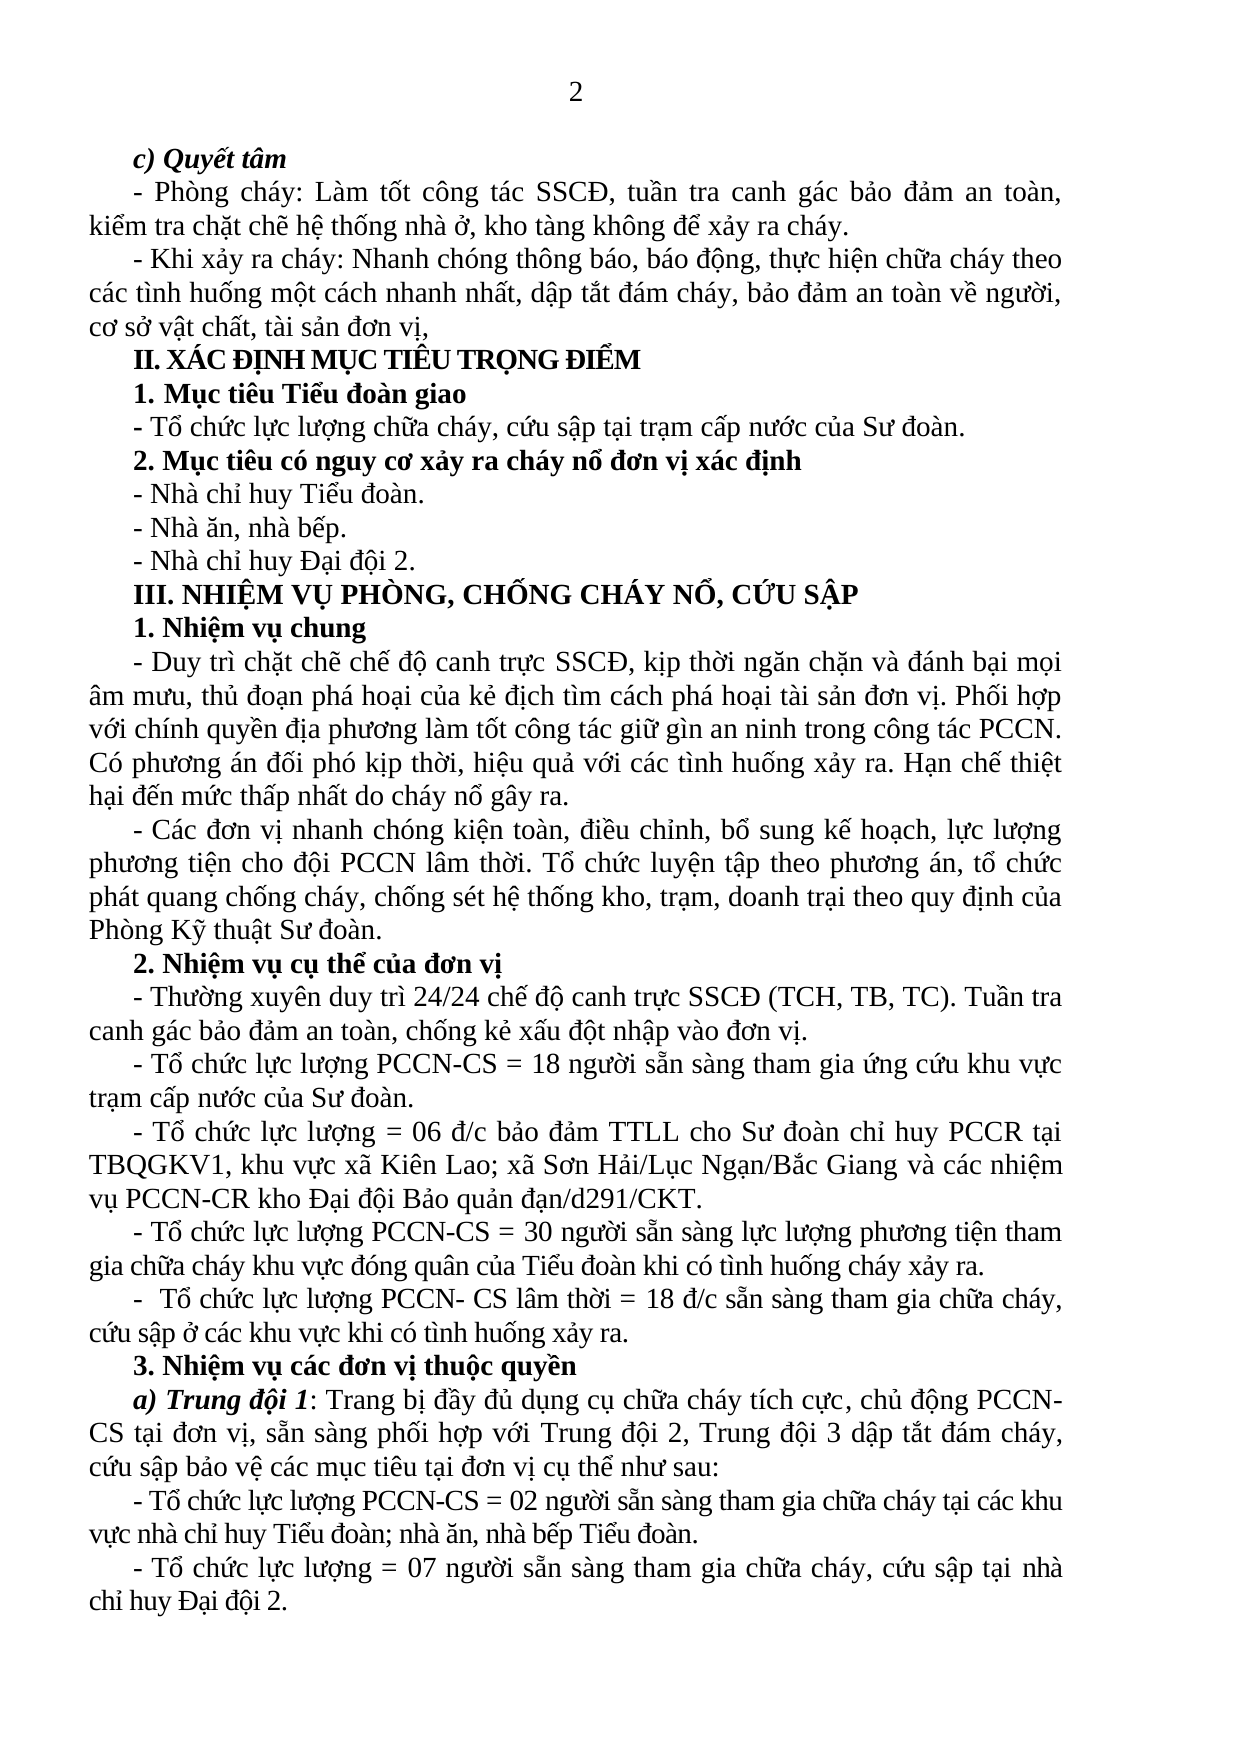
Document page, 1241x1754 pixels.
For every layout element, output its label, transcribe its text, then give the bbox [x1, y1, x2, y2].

text 2. Mục tiêu có nguy cơ xảy ra cháy nổ đơn vị xác định [89, 443, 1063, 476]
text - Duy trì chặt chẽ chế độ canh trực SSCĐ, kịp thời ngăn chặn và đánh bại mọi âm mưu, thủ đoạn phá hoại của kẻ địch tìm cách phá hoại tài sản đơn vị. Phối hợp với chính quyền địa phương làm tốt công tác giữ gìn an ninh trong công tác PCCN. Có phương án đối phó kịp thời, hiệu quả với các tình huống xảy ra. Hạn chế thiệt hại đến mức thấp nhất do cháy nổ gây ra. [89, 644, 1063, 812]
text 1. Nhiệm vụ chung [89, 611, 1063, 644]
text 2. Nhiệm vụ cụ thể của đơn vị [89, 946, 1063, 979]
text - Nhà chỉ huy Đại đội 2. [89, 543, 1063, 577]
text 3. Nhiệm vụ các đơn vị thuộc quyền [89, 1348, 1063, 1382]
text - Các đơn vị nhanh chóng kiện toàn, điều chỉnh, bổ sung kế hoạch, lực lượng phương tiện cho đội PCCN lâm thời. Tổ chức luyện tập theo phương án, tổ chức phát quang chống cháy, chống sét hệ thống kho, trạm, doanh trại theo quy định của Phòng Kỹ thuật Sư đoàn. [89, 812, 1063, 946]
text - Phòng cháy: Làm tốt công tác SSCĐ, tuần tra canh gác bảo đảm an toàn, kiểm tra chặt chẽ hệ thống nhà ở, kho tàng không để xảy ra cháy. [89, 174, 1063, 242]
text III. NHIỆM VỤ PHÒNG, CHỐNG CHÁY NỔ, CỨU SẬP [89, 577, 1063, 611]
text - Tổ chức lực lượng = 07 người sẵn sàng tham gia chữa cháy, cứu sập tại nhà chỉ huy Đại đội 2. [89, 1550, 1063, 1617]
text - Nhà ăn, nhà bếp. [89, 510, 1063, 543]
text - Tổ chức lực lượng PCCN-CS = 30 người sẵn sàng lực lượng phương tiện tham gia chữa cháy khu vực đóng quân của Tiểu đoàn khi có tình huống cháy xảy ra. [89, 1214, 1063, 1281]
text - Khi xảy ra cháy: Nhanh chóng thông báo, báo động, thực hiện chữa cháy theo các tình huống một cách nhanh nhất, dập tắt đám cháy, bảo đảm an toàn về người, cơ sở vật chất, tài sản đơn vị, [89, 242, 1063, 342]
text II. XÁC ĐỊNH MỤC TIÊU TRỌNG ĐIỂM [89, 342, 1063, 376]
text - Tổ chức lực lượng = 06 đ/c bảo đảm TTLL cho Sư đoàn chỉ huy PCCR tại TBQGKV1, khu vực xã Kiên Lao; xã Sơn Hải/Lục Ngạn/Bắc Giang và các nhiệm vụ PCCN-CR kho Đại đội Bảo quản đạn/d291/CKT. [89, 1114, 1063, 1214]
text a) Trung đội 1: Trang bị đầy đủ dụng cụ chữa cháy tích cực, chủ động PCCN-CS tại đơn vị, sẵn sàng phối hợp với Trung đội 2, Trung đội 3 dập tắt đám cháy, cứu sập bảo vệ các mục tiêu tại đơn vị cụ thể như sau: [89, 1382, 1063, 1483]
text - Tổ chức lực lượng PCCN-CS = 02 người sẵn sàng tham gia chữa cháy tại các khu vực nhà chỉ huy Tiểu đoàn; nhà ăn, nhà bếp Tiểu đoàn. [89, 1483, 1063, 1550]
text - Tổ chức lực lượng PCCN- CS lâm thời = 18 đ/c sẵn sàng tham gia chữa cháy, cứu sập ở các khu vực khi có tình huống xảy ra. [89, 1281, 1063, 1348]
text - Tổ chức lực lượng PCCN-CS = 18 người sẵn sàng tham gia ứng cứu khu vực trạm cấp nước của Sư đoàn. [89, 1047, 1063, 1114]
list Mục tiêu Tiểu đoàn giao [89, 376, 1063, 409]
text c) Quyết tâm [89, 141, 1063, 174]
text - Nhà chỉ huy Tiểu đoàn. [89, 476, 1063, 510]
text - Thường xuyên duy trì 24/24 chế độ canh trực SSCĐ (TCH, TB, TC). Tuần tra canh gác bảo đảm an toàn, chống kẻ xấu đột nhập vào đơn vị. [89, 979, 1063, 1047]
text - Tổ chức lực lượng chữa cháy, cứu sập tại trạm cấp nước của Sư đoàn. [89, 409, 1063, 443]
